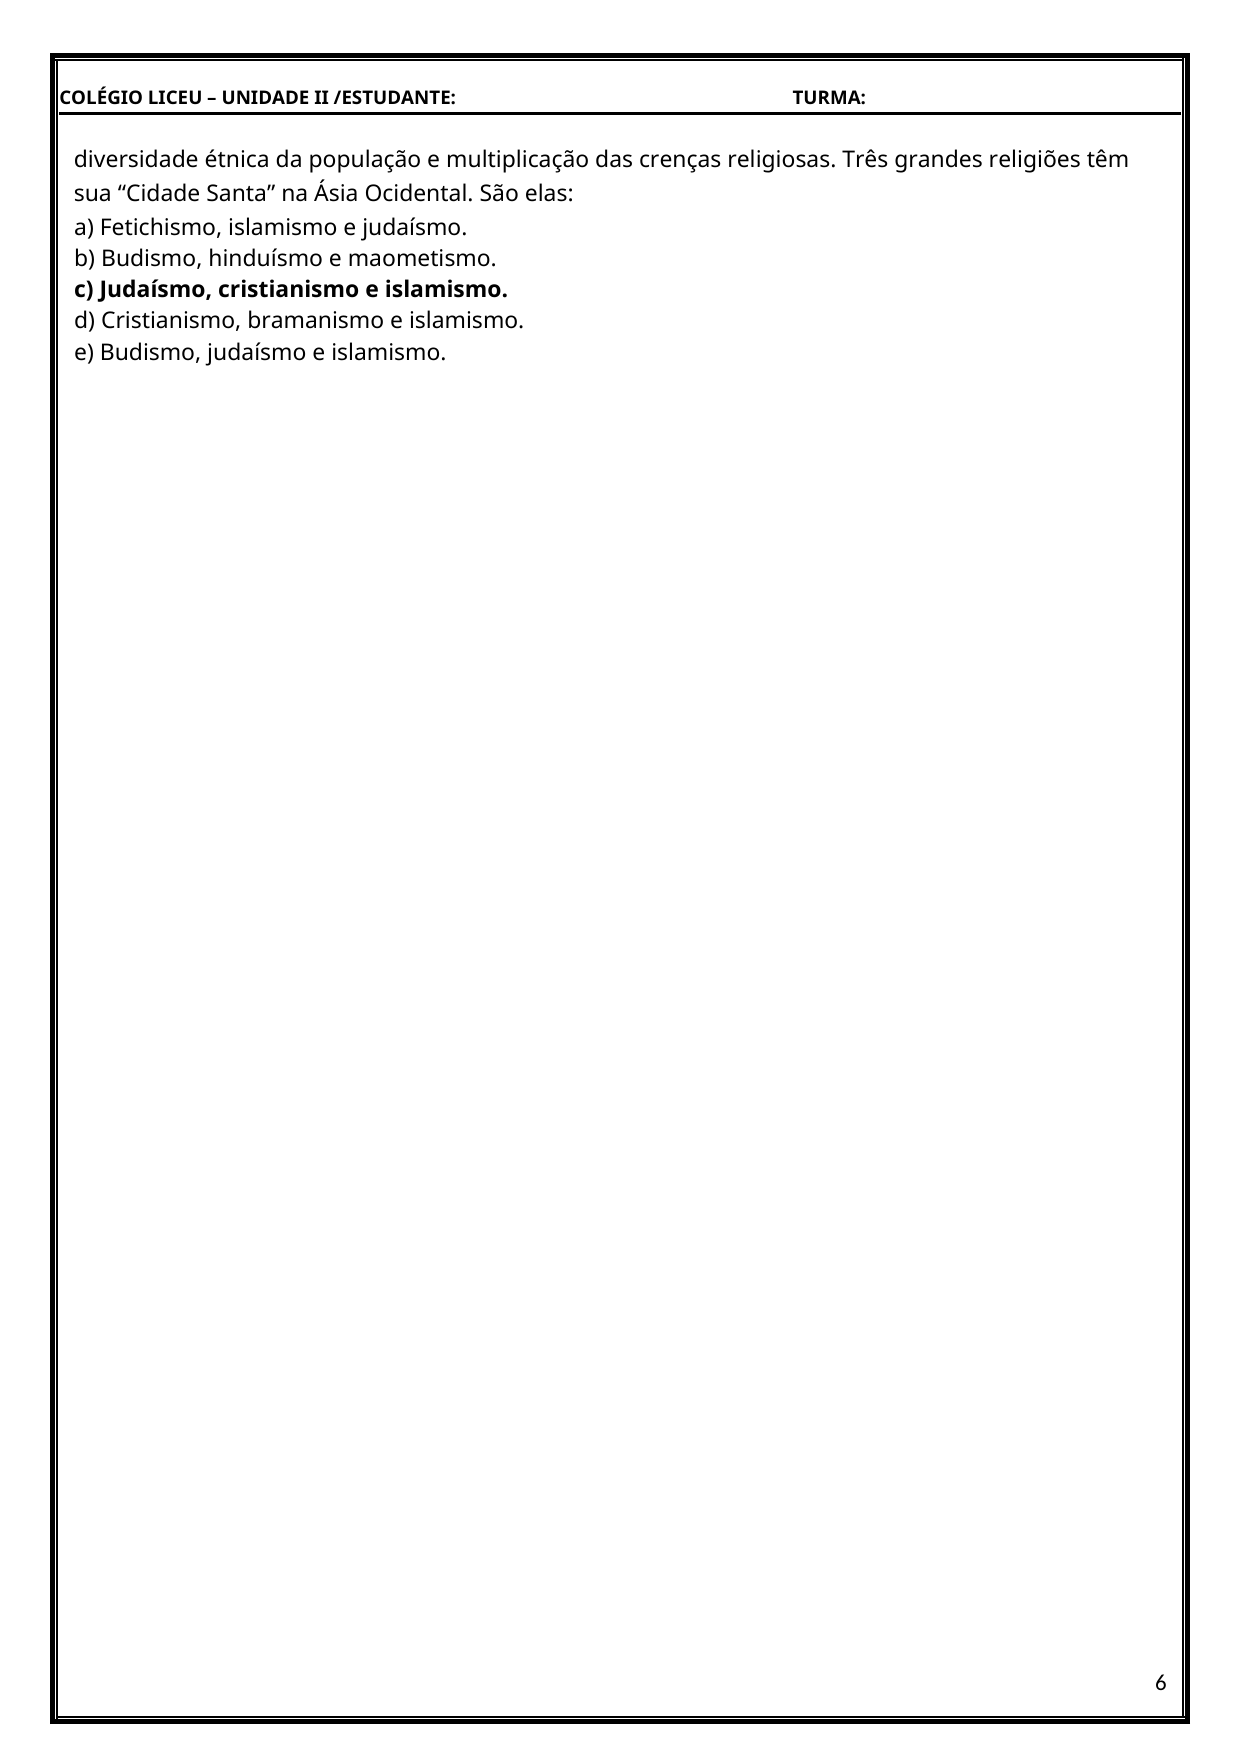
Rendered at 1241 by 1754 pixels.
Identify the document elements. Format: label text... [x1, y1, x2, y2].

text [74, 143, 1167, 208]
text e) Budismo, judaísmo e islamismo. [74, 336, 1167, 367]
text b) Budismo, hinduísmo e maometismo. [74, 242, 1167, 273]
text c) Judaísmo, cristianismo e islamismo. [74, 273, 1167, 304]
text d) Cristianismo, bramanismo e islamismo. [74, 304, 1167, 336]
text a) Fetichismo, islamismo e judaísmo. [74, 211, 1167, 242]
